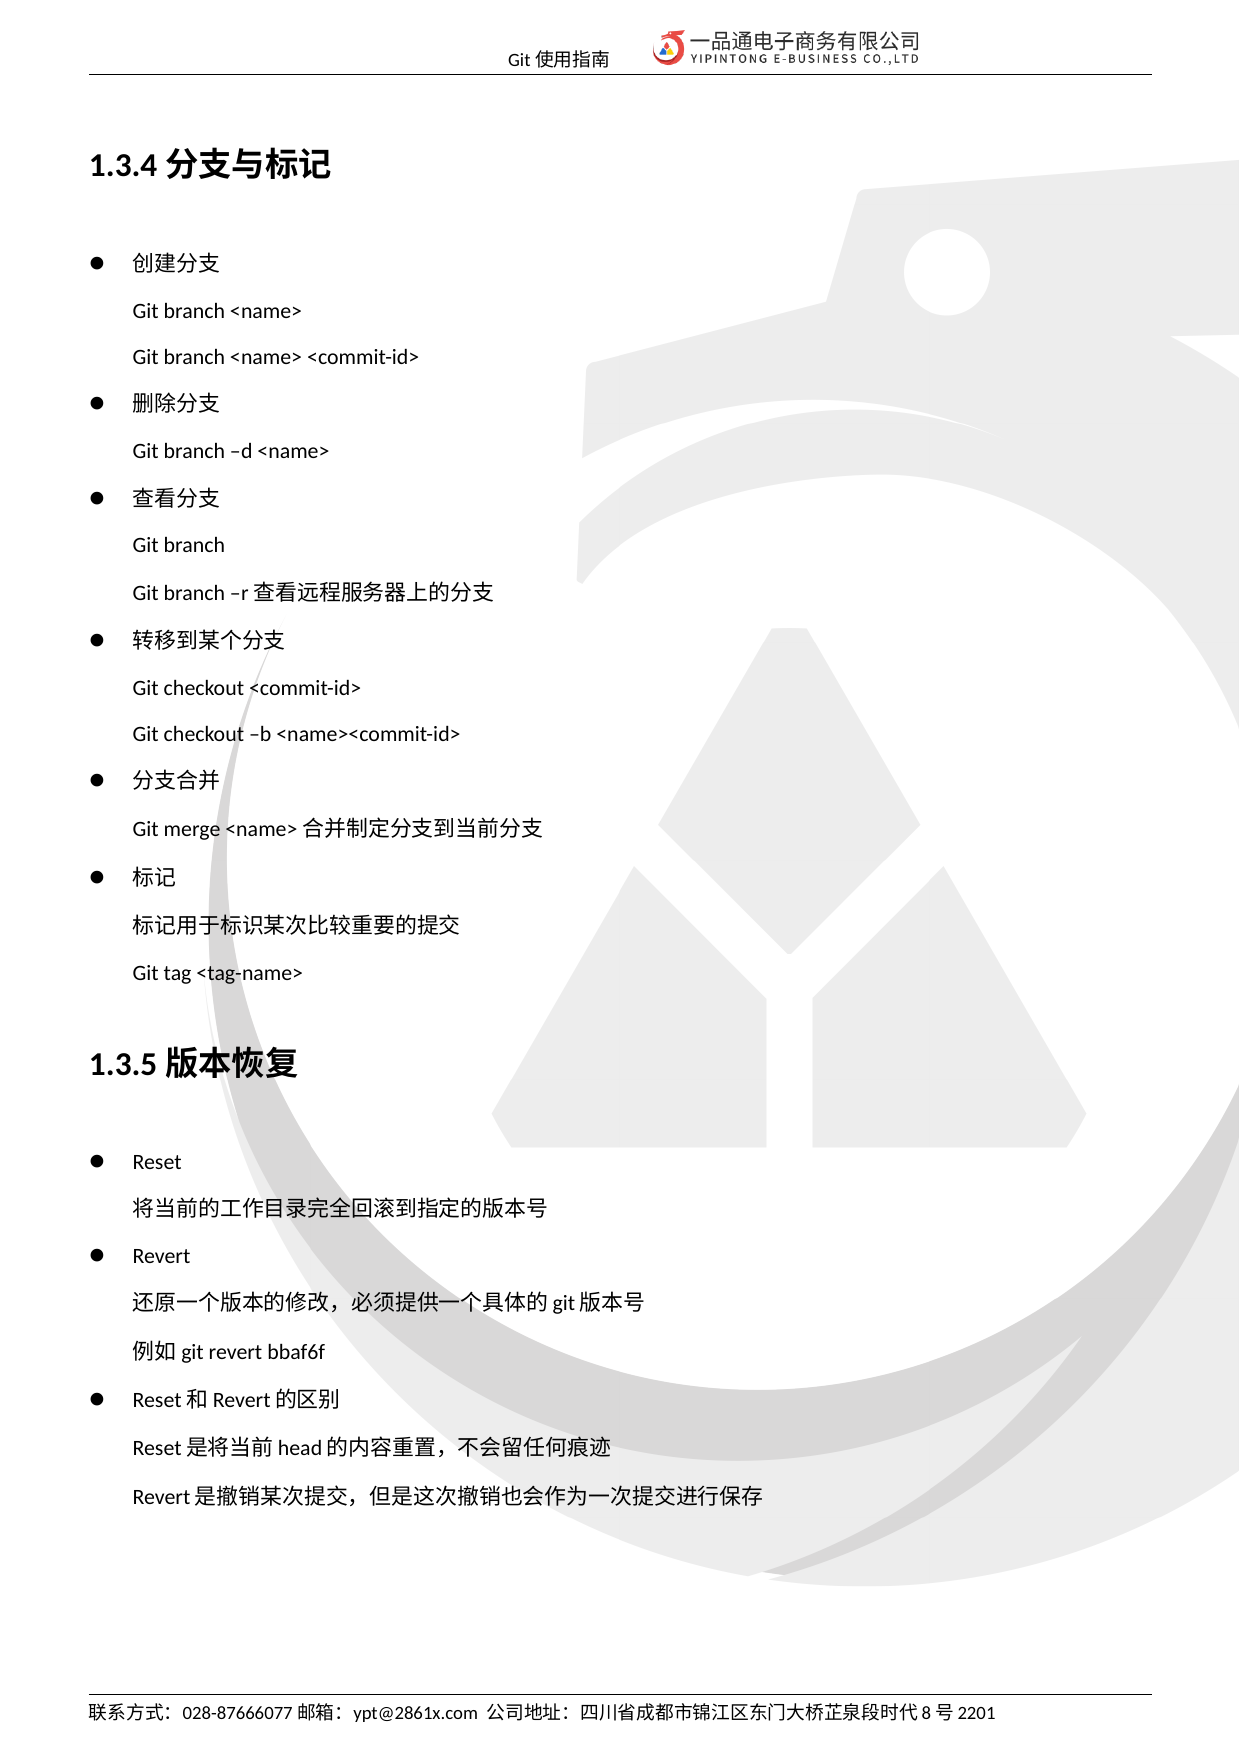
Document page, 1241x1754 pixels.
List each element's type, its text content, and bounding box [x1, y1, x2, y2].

subtitle 1.3.4 分支与标记 [89, 130, 1152, 195]
list 将当前的工作目录完全回滚到指定的版本号 [132, 1191, 1152, 1223]
list Reset 和Revert的区别 [89, 1382, 1152, 1414]
list 查看分支 [89, 480, 1152, 513]
list Git checkout –b <name><commit-id> [132, 717, 1152, 749]
list Reset [89, 1145, 1152, 1177]
list 标记 [89, 859, 1152, 892]
list Git branch [132, 528, 1152, 561]
list Git branch –d <name> [132, 434, 1152, 467]
list 标记用于标识某次比较重要的提交 [132, 908, 1152, 940]
list 还原一个版本的修改，必须提供一个具体的git版本号 [132, 1285, 1152, 1317]
picture [1, 0, 1239, 1736]
list 转移到某个分支 [89, 623, 1152, 655]
list 删除分支 [89, 386, 1152, 418]
list Revert [89, 1239, 1152, 1272]
list 创建分支 [89, 246, 1152, 278]
list Git branch <name> [132, 294, 1152, 327]
list Git branch –r 查看远程服务器上的分支 [132, 574, 1152, 607]
list Reset是将当前head的内容重置，不会留任何痕迹 [132, 1430, 1152, 1462]
subtitle 1.3.5 版本恢复 [89, 1029, 1152, 1094]
list Revert是撤销某次提交，但是这次撤销也会作为一次提交进行保存 [132, 1478, 1152, 1511]
list 例如 git revert bbaf6f [132, 1333, 1152, 1366]
list Git merge <name> 合并制定分支到当前分支 [132, 811, 1152, 843]
list Git branch <name> <commit-id> [132, 340, 1152, 373]
list Git checkout <commit-id> [132, 671, 1152, 703]
list 分支合并 [89, 763, 1152, 795]
list Git tag <tag-name> [132, 956, 1152, 988]
